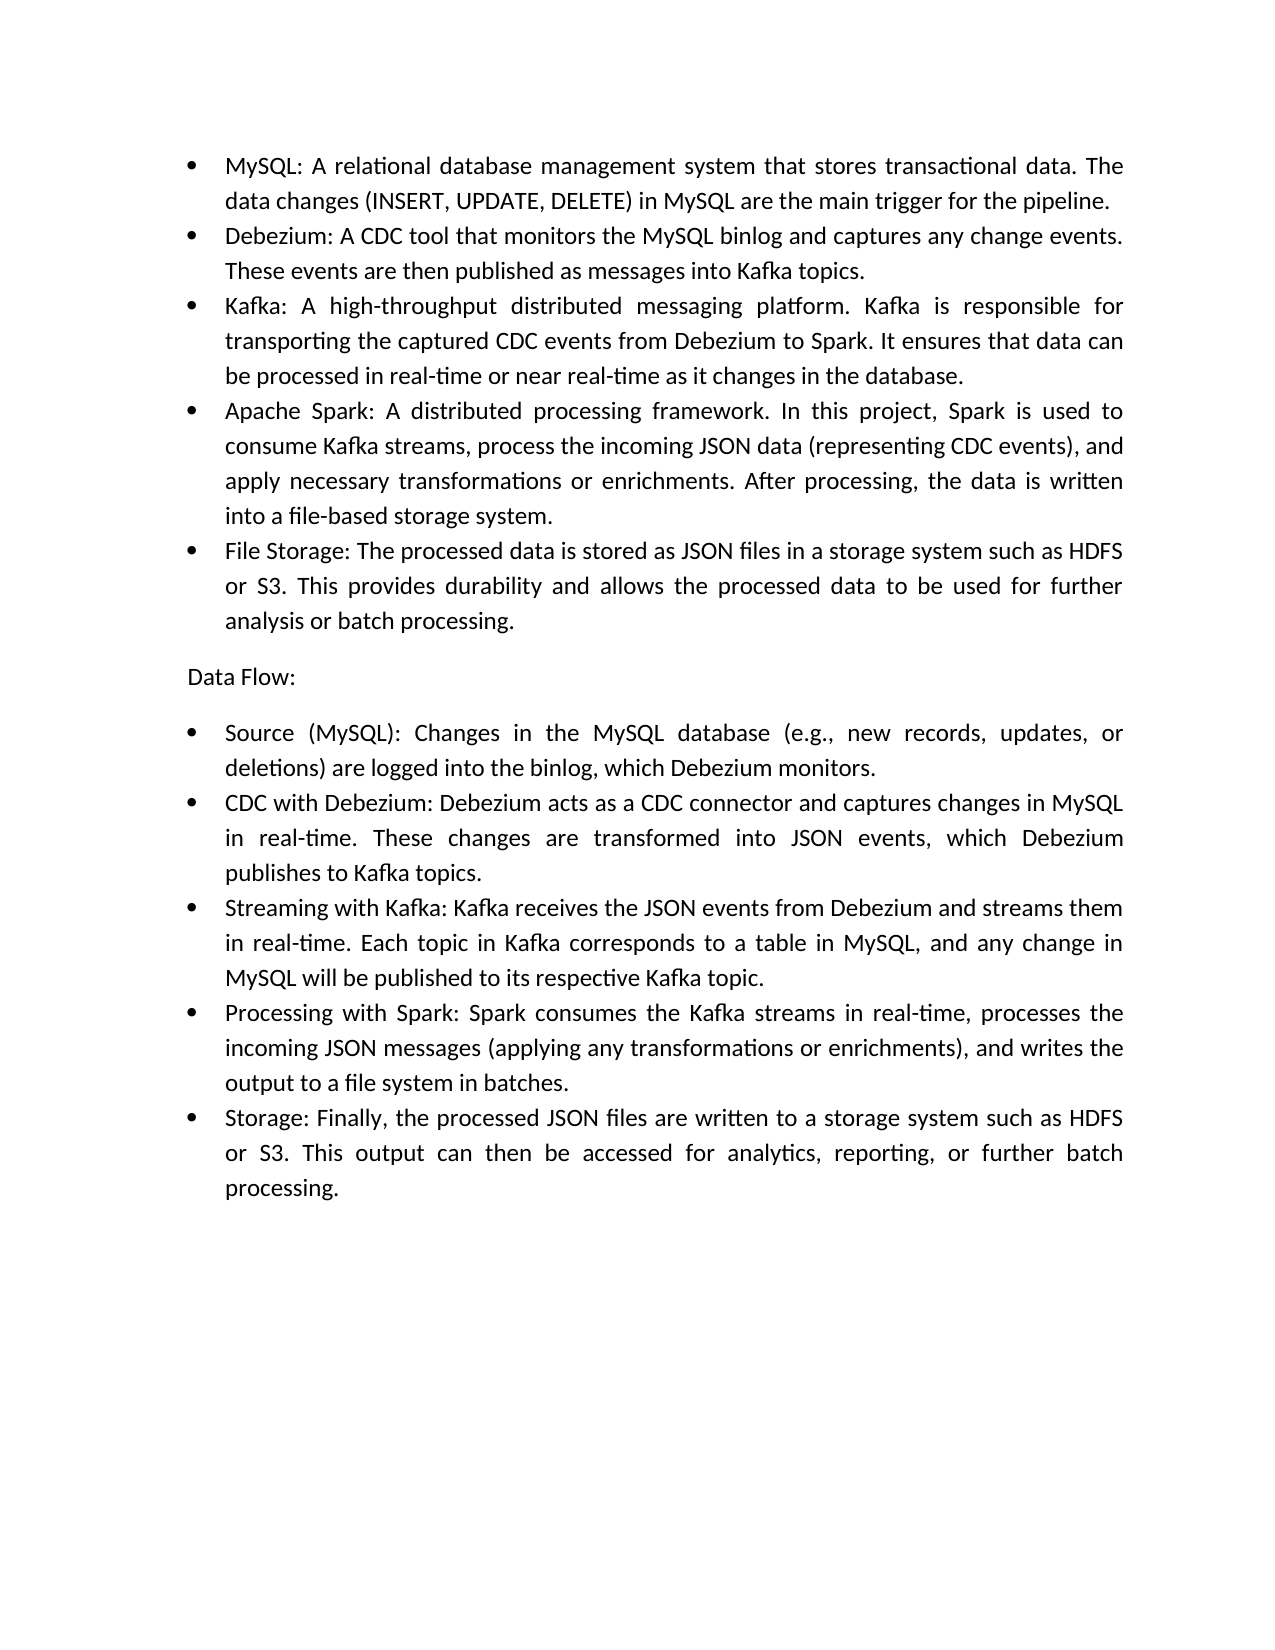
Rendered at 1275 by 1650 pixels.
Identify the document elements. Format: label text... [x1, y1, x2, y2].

list Apache Spark: A distributed processing framework. In this project, Spark is used to consume Kafka streams, process the incoming JSON data (representing CDC events), and apply necessary transformations or enrichments. After processing, the data is written into a file-based storage system. [187, 395, 1125, 531]
list Processing with Spark: Spark consumes the Kafka streams in real-time, processes the incoming JSON messages (applying any transformations or enrichments), and writes the output to a file system in batches. [187, 997, 1125, 1097]
list MySQL: A relational database management system that stores transactional data. The data changes (INSERT, UPDATE, DELETE) in MySQL are the main trigger for the pipeline. [187, 150, 1125, 216]
list Debezium: A CDC tool that monitors the MySQL binlog and captures any change events. These events are then published as messages into Kafka topics. [187, 220, 1125, 286]
list Kafka: A high-throughput distributed messaging platform. Kafka is responsible for transporting the captured CDC events from Debezium to Spark. It ensures that data can be processed in real-time or near real-time as it changes in the database. [187, 290, 1125, 391]
text Data Flow: [187, 661, 1125, 691]
list File Storage: The processed data is stored as JSON files in a storage system such as HDFS or S3. This provides durability and allows the processed data to be used for further analysis or batch processing. [187, 535, 1125, 636]
list Source (MySQL): Changes in the MySQL database (e.g., new records, updates, or deletions) are logged into the binlog, which Debezium monitors. [187, 717, 1125, 782]
list CDC with Debezium: Debezium acts as a CDC connector and captures changes in MySQL in real-time. These changes are transformed into JSON events, which Debezium publishes to Kafka topics. [187, 787, 1125, 887]
list Storage: Finally, the processed JSON files are written to a storage system such as HDFS or S3. This output can then be accessed for analytics, reporting, or further batch processing. [187, 1102, 1125, 1202]
list Streaming with Kafka: Kafka receives the JSON events from Debezium and streams them in real-time. Each topic in Kafka corresponds to a table in MySQL, and any change in MySQL will be published to its respective Kafka topic. [187, 892, 1125, 992]
